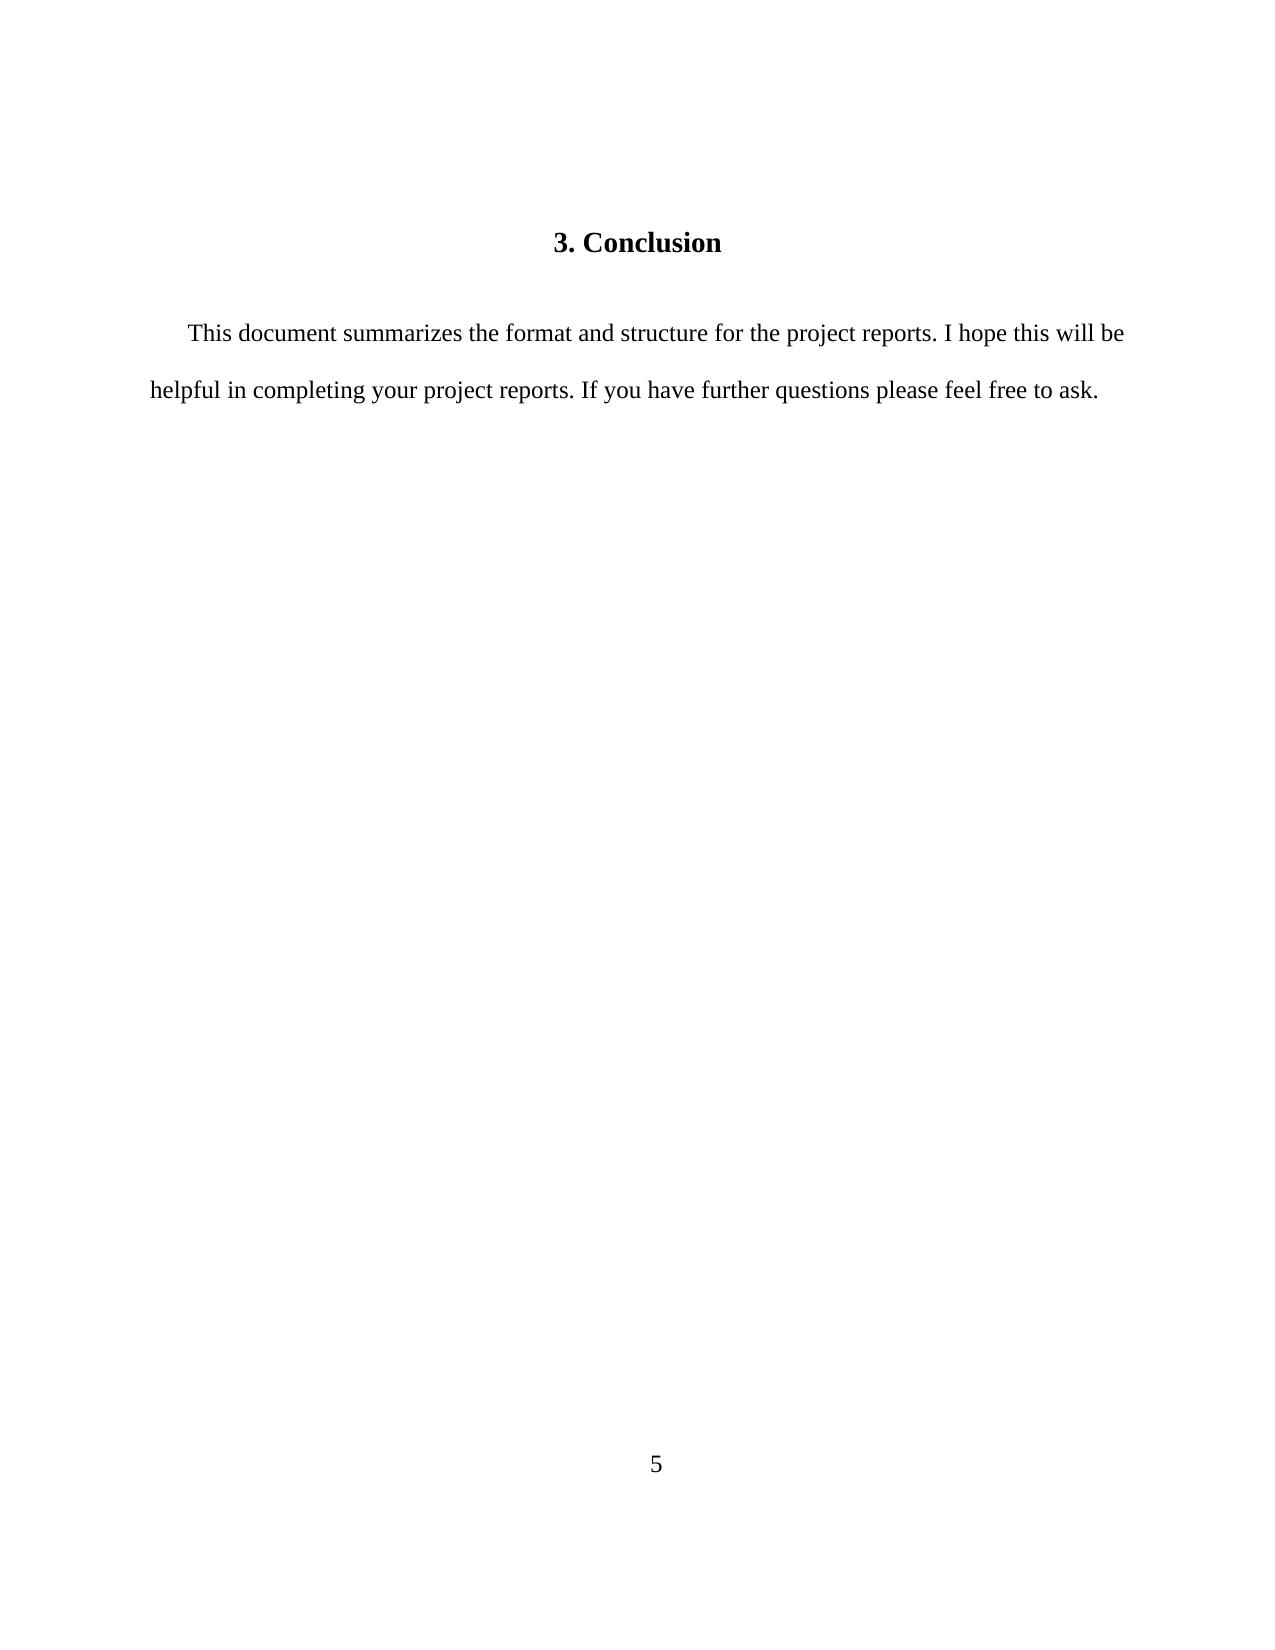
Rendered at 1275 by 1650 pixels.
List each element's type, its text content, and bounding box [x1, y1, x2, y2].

subtitle 3. Conclusion [150, 226, 1125, 259]
text This document summarizes the format and structure for the project reports. I hope this will be helpful in completing your project reports. If you have further questions please feel free to ask. [150, 318, 1125, 404]
